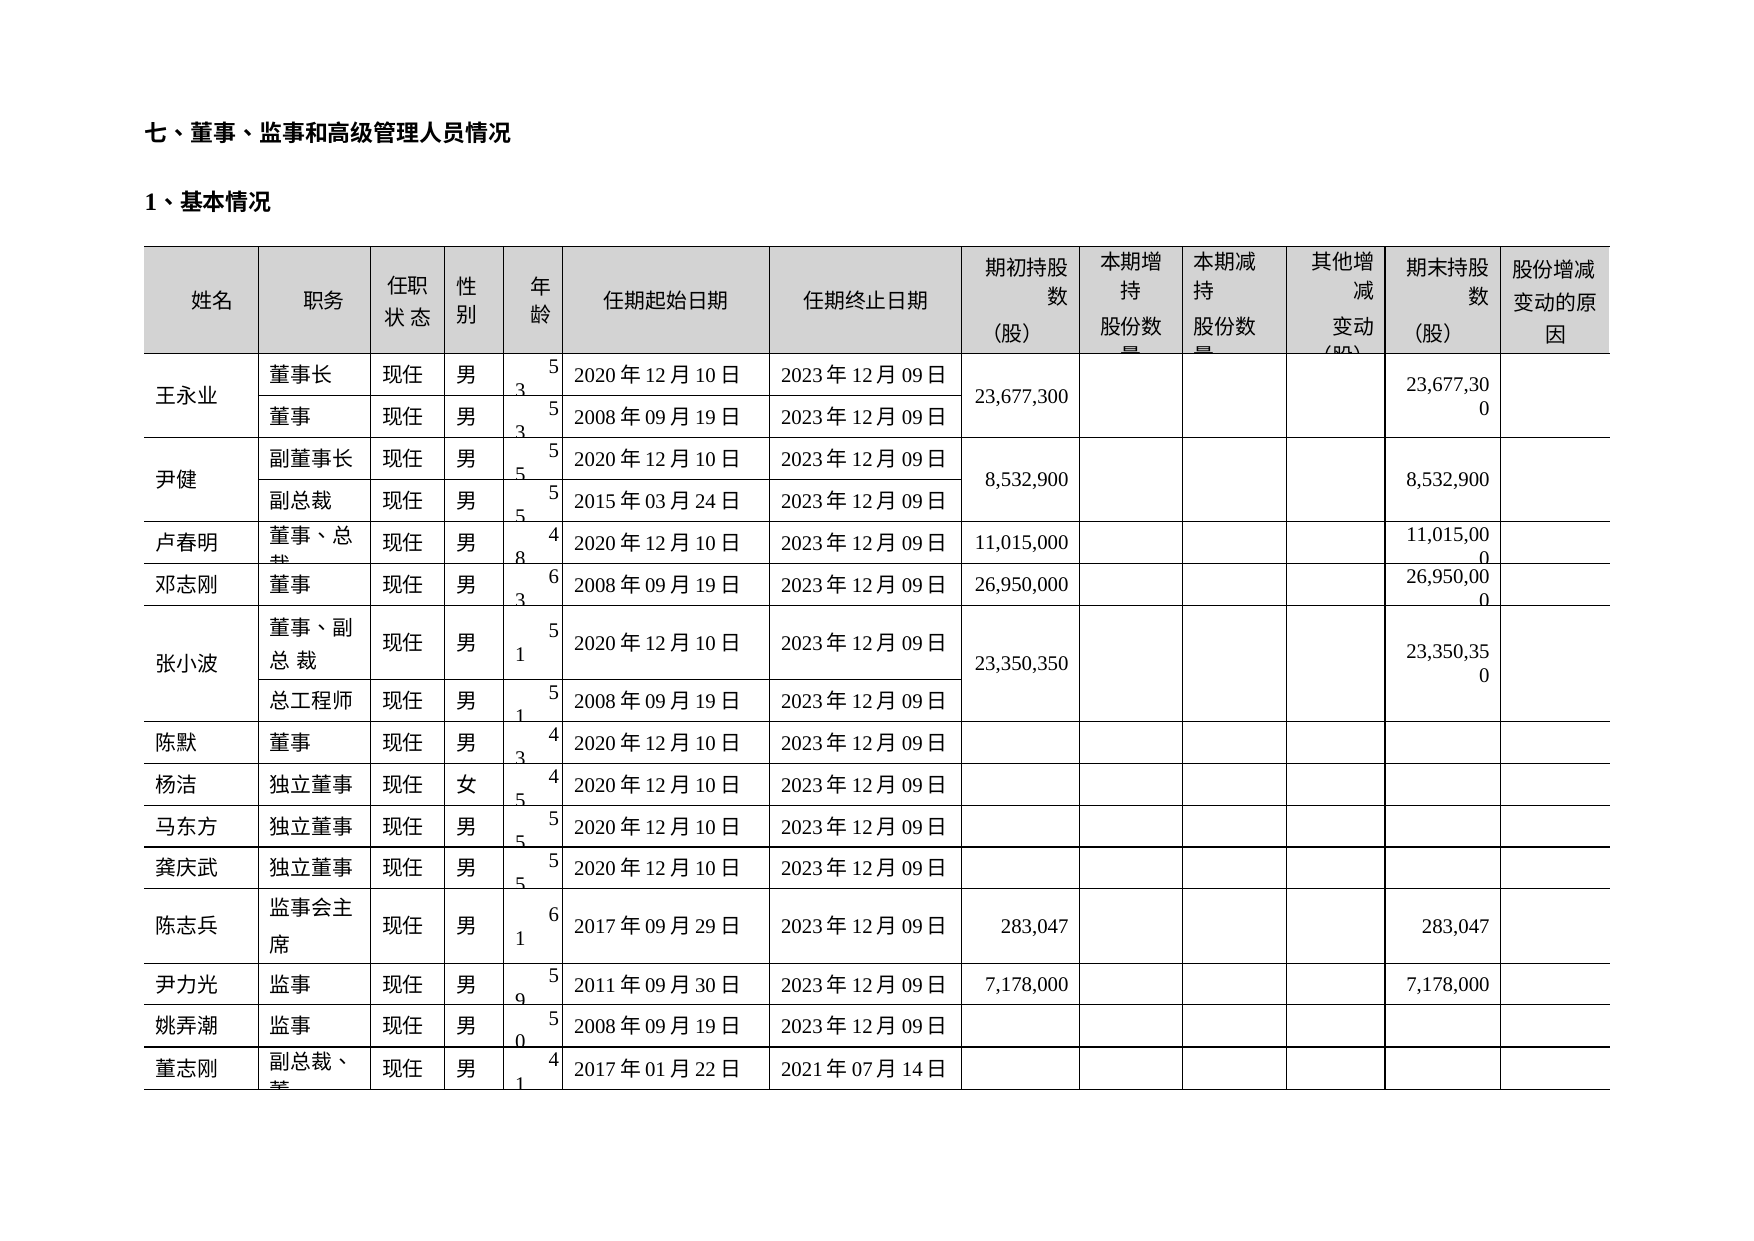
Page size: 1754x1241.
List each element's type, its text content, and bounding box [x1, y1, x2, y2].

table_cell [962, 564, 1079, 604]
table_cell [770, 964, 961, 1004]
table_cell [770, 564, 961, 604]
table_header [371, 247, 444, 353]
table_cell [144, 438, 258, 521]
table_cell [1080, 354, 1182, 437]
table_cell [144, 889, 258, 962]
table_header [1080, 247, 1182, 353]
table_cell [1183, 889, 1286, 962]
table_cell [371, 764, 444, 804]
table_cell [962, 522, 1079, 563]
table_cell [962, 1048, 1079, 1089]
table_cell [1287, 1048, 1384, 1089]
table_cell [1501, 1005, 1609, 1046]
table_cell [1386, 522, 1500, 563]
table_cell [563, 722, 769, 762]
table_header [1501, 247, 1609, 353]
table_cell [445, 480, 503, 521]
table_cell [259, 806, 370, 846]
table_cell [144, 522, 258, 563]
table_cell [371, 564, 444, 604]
subtitle 七、董事、监事和高级管理人员情况 [144, 117, 1609, 148]
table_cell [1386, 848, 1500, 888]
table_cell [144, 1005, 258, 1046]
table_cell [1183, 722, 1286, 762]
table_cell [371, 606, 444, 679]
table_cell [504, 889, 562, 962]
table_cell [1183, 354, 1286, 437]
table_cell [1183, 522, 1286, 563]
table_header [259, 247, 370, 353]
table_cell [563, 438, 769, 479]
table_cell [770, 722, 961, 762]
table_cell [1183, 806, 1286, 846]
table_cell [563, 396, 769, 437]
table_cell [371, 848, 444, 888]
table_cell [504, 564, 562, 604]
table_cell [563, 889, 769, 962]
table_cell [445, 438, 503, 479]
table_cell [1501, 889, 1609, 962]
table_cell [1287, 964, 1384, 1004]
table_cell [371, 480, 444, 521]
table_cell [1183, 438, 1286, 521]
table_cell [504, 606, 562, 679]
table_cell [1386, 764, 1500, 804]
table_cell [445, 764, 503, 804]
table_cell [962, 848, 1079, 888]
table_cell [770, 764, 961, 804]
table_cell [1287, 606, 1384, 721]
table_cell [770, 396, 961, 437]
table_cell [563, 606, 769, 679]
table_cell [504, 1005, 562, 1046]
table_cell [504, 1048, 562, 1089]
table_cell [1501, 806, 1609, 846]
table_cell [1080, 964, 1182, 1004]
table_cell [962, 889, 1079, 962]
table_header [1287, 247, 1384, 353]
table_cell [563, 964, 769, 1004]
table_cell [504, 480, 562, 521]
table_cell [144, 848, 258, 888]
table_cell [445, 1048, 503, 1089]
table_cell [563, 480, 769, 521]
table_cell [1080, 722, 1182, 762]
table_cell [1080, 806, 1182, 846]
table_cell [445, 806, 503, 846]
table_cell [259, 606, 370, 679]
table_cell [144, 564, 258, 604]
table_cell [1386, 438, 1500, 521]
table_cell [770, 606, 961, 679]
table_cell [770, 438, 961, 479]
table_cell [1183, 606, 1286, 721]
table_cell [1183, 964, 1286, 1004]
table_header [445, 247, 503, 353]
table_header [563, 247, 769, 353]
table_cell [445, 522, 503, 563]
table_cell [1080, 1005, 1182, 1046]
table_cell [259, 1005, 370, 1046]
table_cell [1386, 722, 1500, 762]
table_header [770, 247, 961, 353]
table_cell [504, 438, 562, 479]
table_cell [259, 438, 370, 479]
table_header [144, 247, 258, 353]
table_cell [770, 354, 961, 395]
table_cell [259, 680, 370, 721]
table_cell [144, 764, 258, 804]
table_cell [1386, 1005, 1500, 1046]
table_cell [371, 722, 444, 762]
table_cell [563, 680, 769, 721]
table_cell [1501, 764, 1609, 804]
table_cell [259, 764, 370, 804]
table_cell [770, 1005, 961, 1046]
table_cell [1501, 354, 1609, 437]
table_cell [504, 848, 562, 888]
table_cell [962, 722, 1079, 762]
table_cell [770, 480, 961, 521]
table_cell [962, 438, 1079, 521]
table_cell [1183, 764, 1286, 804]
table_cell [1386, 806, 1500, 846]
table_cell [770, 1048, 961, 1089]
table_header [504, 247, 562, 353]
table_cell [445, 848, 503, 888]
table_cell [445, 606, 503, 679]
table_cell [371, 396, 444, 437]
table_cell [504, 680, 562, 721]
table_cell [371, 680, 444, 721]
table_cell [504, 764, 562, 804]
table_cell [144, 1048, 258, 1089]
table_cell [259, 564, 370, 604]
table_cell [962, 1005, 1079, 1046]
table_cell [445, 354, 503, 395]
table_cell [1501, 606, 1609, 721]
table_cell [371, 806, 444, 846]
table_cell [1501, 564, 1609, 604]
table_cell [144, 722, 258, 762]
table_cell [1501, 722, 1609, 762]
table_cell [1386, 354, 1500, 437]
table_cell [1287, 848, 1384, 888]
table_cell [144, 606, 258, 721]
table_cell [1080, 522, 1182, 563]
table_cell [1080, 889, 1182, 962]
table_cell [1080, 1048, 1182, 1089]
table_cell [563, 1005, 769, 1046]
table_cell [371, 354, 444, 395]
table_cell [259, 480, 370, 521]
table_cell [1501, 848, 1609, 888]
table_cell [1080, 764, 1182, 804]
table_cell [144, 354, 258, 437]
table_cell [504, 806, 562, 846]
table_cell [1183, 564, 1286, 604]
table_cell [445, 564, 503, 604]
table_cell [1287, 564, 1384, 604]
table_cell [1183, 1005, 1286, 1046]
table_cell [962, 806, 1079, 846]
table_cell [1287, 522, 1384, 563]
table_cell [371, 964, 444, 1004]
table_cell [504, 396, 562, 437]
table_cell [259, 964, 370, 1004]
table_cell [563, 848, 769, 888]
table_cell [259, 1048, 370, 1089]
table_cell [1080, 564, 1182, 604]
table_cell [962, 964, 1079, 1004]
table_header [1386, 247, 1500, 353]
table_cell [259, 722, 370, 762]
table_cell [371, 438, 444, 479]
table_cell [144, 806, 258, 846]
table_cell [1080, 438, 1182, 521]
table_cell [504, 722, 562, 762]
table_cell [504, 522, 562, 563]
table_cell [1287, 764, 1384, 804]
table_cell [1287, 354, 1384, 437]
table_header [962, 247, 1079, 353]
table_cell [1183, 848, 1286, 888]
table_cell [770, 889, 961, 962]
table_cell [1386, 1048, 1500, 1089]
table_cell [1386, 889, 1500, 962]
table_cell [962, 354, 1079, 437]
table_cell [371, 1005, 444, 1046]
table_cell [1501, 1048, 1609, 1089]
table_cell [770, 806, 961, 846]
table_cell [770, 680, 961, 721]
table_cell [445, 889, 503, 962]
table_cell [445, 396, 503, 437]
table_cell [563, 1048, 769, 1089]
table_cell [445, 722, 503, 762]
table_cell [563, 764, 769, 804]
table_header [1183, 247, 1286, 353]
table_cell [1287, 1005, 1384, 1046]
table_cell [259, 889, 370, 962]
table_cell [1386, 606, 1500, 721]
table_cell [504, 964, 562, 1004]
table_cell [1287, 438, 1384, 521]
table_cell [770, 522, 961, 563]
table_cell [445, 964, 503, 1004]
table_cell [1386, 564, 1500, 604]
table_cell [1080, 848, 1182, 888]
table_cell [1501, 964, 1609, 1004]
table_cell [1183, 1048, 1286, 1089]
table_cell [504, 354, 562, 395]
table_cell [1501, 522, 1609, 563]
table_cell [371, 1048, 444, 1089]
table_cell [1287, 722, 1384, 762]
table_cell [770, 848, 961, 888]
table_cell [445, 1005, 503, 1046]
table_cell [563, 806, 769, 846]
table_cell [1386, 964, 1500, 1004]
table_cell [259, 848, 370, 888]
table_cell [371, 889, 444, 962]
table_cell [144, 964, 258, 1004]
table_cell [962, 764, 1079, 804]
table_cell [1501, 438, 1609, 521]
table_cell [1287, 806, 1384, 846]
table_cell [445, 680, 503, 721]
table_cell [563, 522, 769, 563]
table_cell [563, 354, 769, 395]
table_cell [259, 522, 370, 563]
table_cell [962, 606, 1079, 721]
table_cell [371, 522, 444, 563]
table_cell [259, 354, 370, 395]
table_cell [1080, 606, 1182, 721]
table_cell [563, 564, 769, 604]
subtitle 1、基本情况 [144, 186, 1609, 217]
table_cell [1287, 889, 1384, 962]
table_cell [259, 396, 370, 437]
